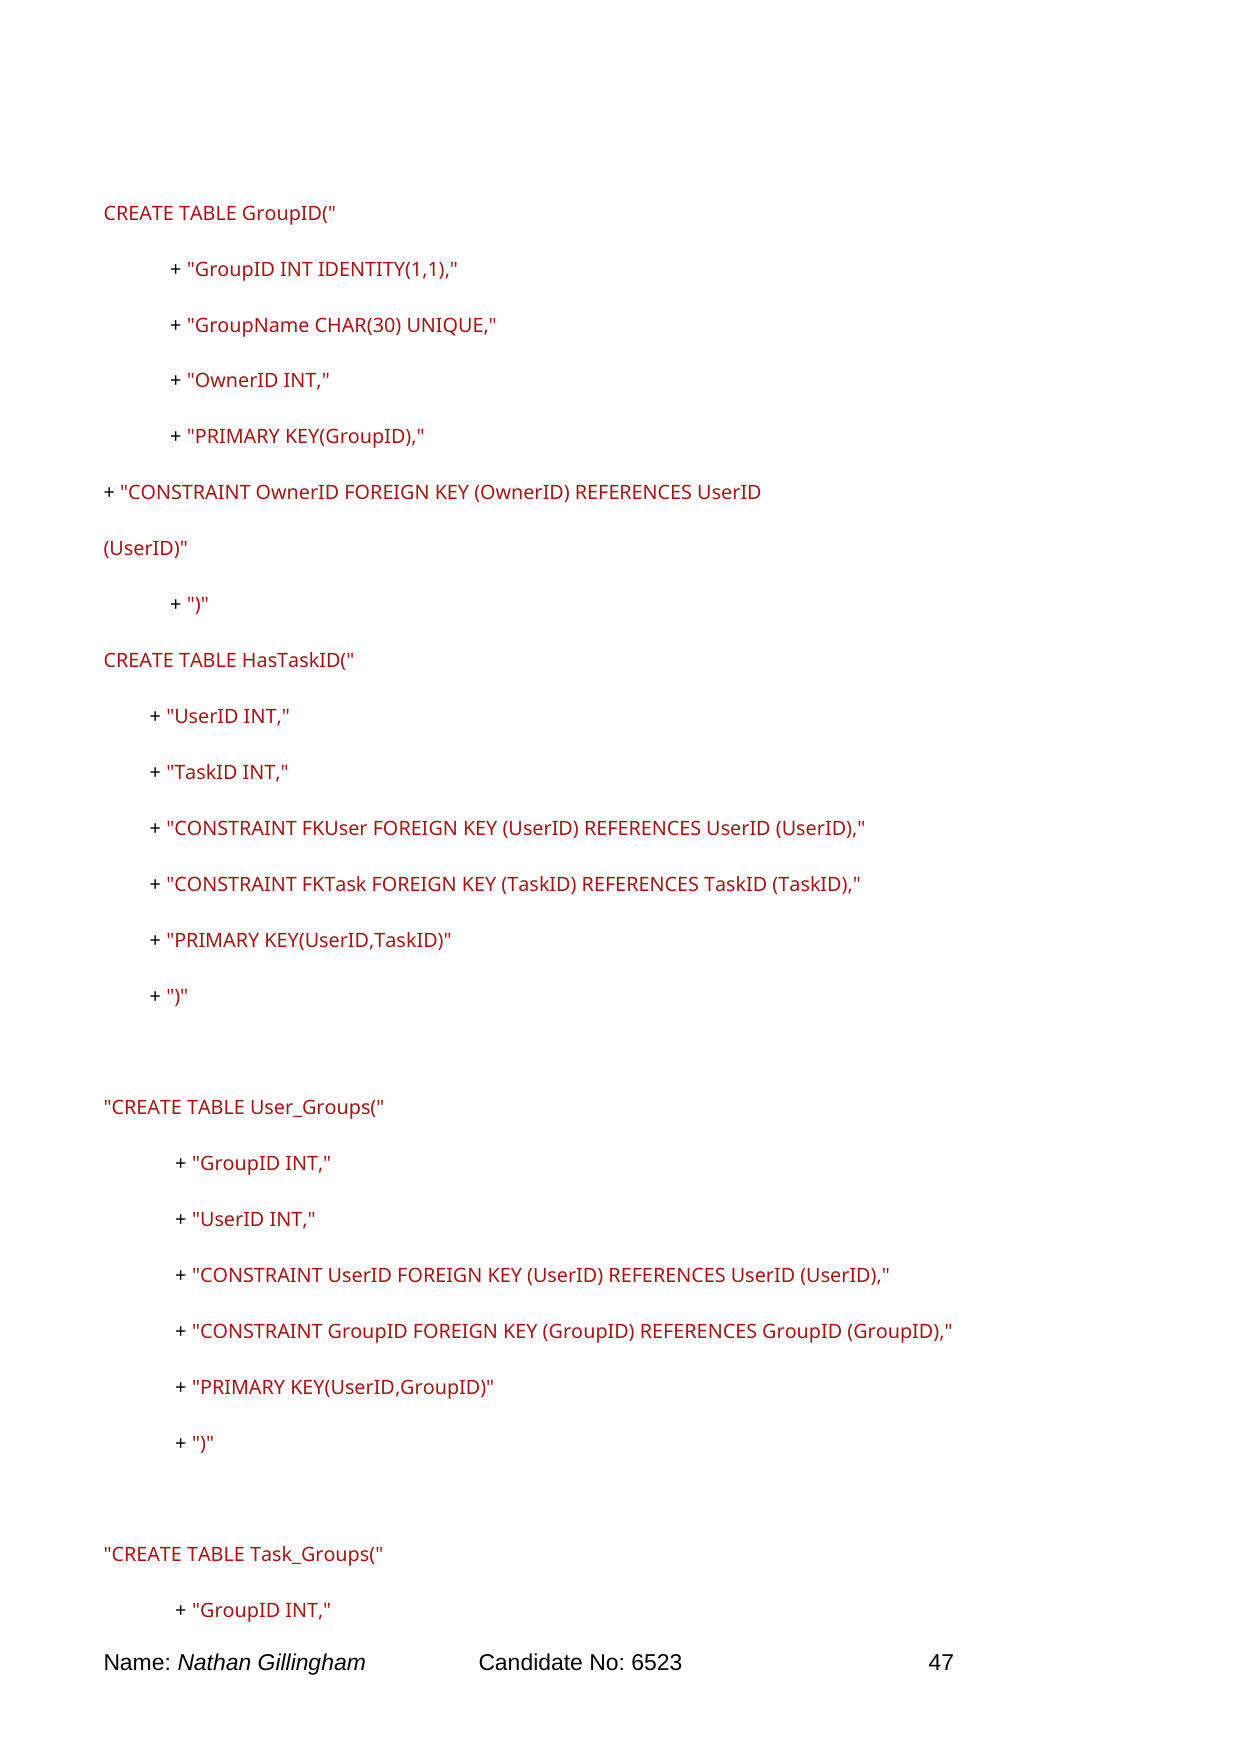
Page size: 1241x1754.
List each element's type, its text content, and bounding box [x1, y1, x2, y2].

text CREATE TABLE HasTaskID(" [103, 646, 1151, 673]
text + "PRIMARY KEY(UserID,TaskID)" [103, 926, 1151, 953]
text + "GroupName CHAR(30) UNIQUE," [103, 311, 1151, 338]
text CREATE TABLE GroupID(" [103, 199, 1151, 226]
text + "OwnerID INT," [103, 367, 1151, 394]
text + "PRIMARY KEY(GroupID)," [103, 423, 1151, 450]
text + "UserID INT," [103, 1205, 1151, 1232]
text + "GroupID INT," [103, 1149, 1151, 1176]
text + "GroupID INT," [103, 1596, 1151, 1623]
text + ")" [103, 1429, 1151, 1456]
text + "CONSTRAINT FKUser FOREIGN KEY (UserID) REFERENCES UserID (UserID)," [103, 814, 1151, 841]
text "CREATE TABLE User_Groups(" [103, 1093, 1151, 1120]
text + "TaskID INT," [103, 758, 1151, 785]
text + "CONSTRAINT UserID FOREIGN KEY (UserID) REFERENCES UserID (UserID)," [103, 1261, 1151, 1288]
text + "CONSTRAINT OwnerID FOREIGN KEY (OwnerID) REFERENCES UserID [103, 479, 1151, 506]
text + ")" [103, 591, 1151, 617]
text + ")" [103, 982, 1151, 1009]
text + "PRIMARY KEY(UserID,GroupID)" [103, 1373, 1151, 1400]
text + "CONSTRAINT GroupID FOREIGN KEY (GroupID) REFERENCES GroupID (GroupID)," [103, 1317, 1151, 1344]
text (UserID)" [103, 534, 1151, 562]
text "CREATE TABLE Task_Groups(" [103, 1540, 1151, 1567]
text + "GroupID INT IDENTITY(1,1)," [103, 255, 1151, 282]
text + "CONSTRAINT FKTask FOREIGN KEY (TaskID) REFERENCES TaskID (TaskID)," [103, 870, 1151, 897]
text + "UserID INT," [103, 702, 1151, 729]
